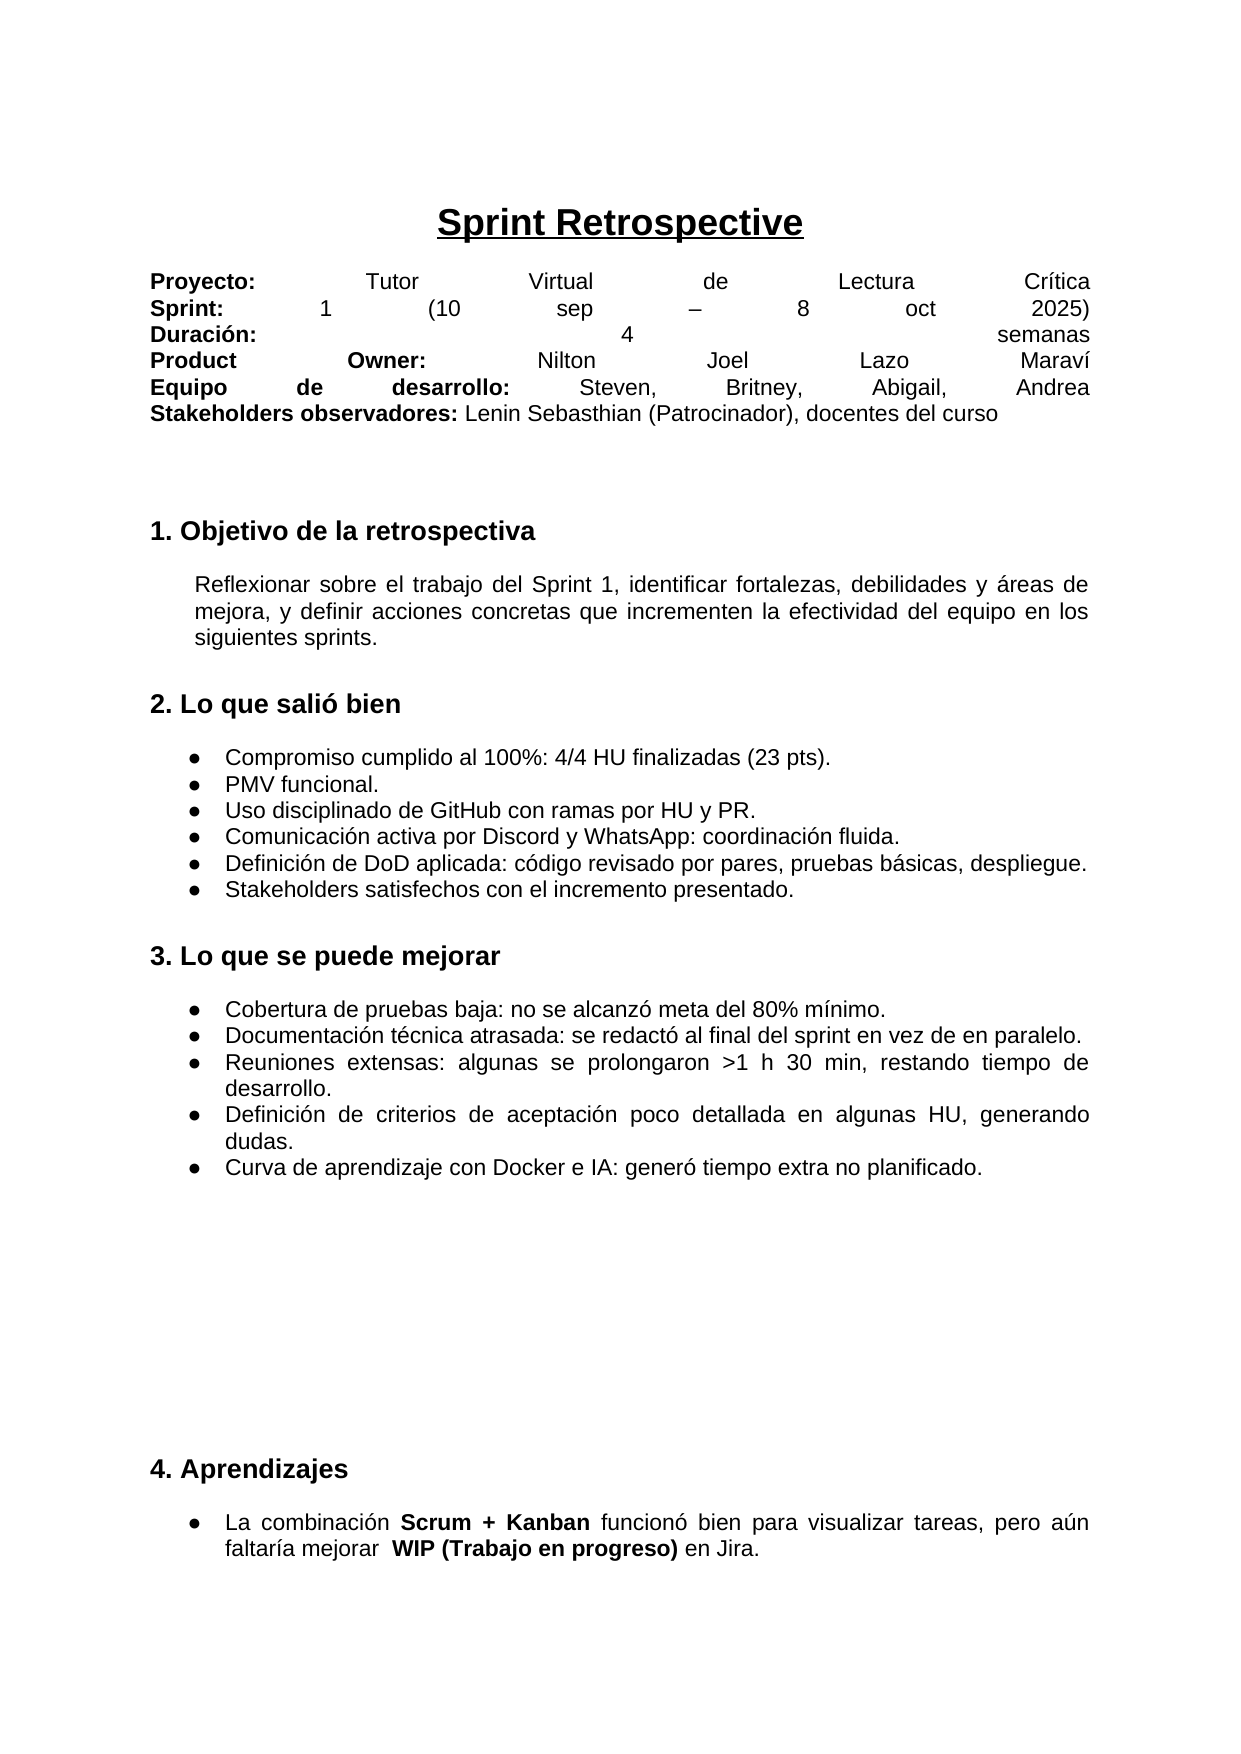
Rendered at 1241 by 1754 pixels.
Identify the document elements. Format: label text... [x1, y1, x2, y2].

list Definición de DoD aplicada: código revisado por pares, pruebas básicas, despliegue. [187, 849, 1090, 876]
subtitle Sprint Retrospective [150, 200, 1090, 243]
text Proyecto: Tutor Virtual de Lectura Crítica Sprint: 1 (10 sep – 8 oct 2025) Duración: 4 semanas Product Owner: Nilton Joel Lazo Maraví Equipo de desarrollo: Steven, Britney, Abigail, Andrea Stakeholders observadores: Lenin Sebasthian (Patrocinador), docentes del curso [150, 268, 1090, 426]
list PMV funcional. [187, 771, 1090, 797]
list La combinación Scrum + Kanban funcionó bien para visualizar tareas, pero aún faltaría mejorar WIP (Trabajo en progreso) en Jira. [187, 1509, 1090, 1562]
list Curva de aprendizaje con Docker e IA: generó tiempo extra no planificado. [187, 1154, 1090, 1181]
list Cobertura de pruebas baja: no se alcanzó meta del 80% mínimo. [187, 996, 1090, 1022]
subtitle 1. Objetivo de la retrospectiva [150, 515, 1090, 546]
subtitle 2. Lo que salió bien [150, 688, 1090, 719]
list Comunicación activa por Discord y WhatsApp: coordinación fluida. [187, 823, 1090, 849]
subtitle 3. Lo que se puede mejorar [150, 940, 1090, 971]
subtitle 4. Aprendizajes [150, 1453, 1090, 1484]
list Reuniones extensas: algunas se prolongaron >1 h 30 min, restando tiempo de desarrollo. [187, 1049, 1090, 1101]
list Documentación técnica atrasada: se redactó al final del sprint en vez de en paralelo. [187, 1022, 1090, 1049]
list Uso disciplinado de GitHub con ramas por HU y PR. [187, 797, 1090, 823]
list Definición de criterios de aceptación poco detallada en algunas HU, generando dudas. [187, 1101, 1090, 1154]
list Stakeholders satisfechos con el incremento presentado. [187, 876, 1090, 902]
list Compromiso cumplido al 100%: 4/4 HU finalizadas (23 pts). [187, 744, 1090, 771]
text Reflexionar sobre el trabajo del Sprint 1, identificar fortalezas, debilidades y áreas de mejora, y definir acciones concretas que incrementen la efectividad del equipo en los siguientes sprints. [194, 571, 1090, 650]
